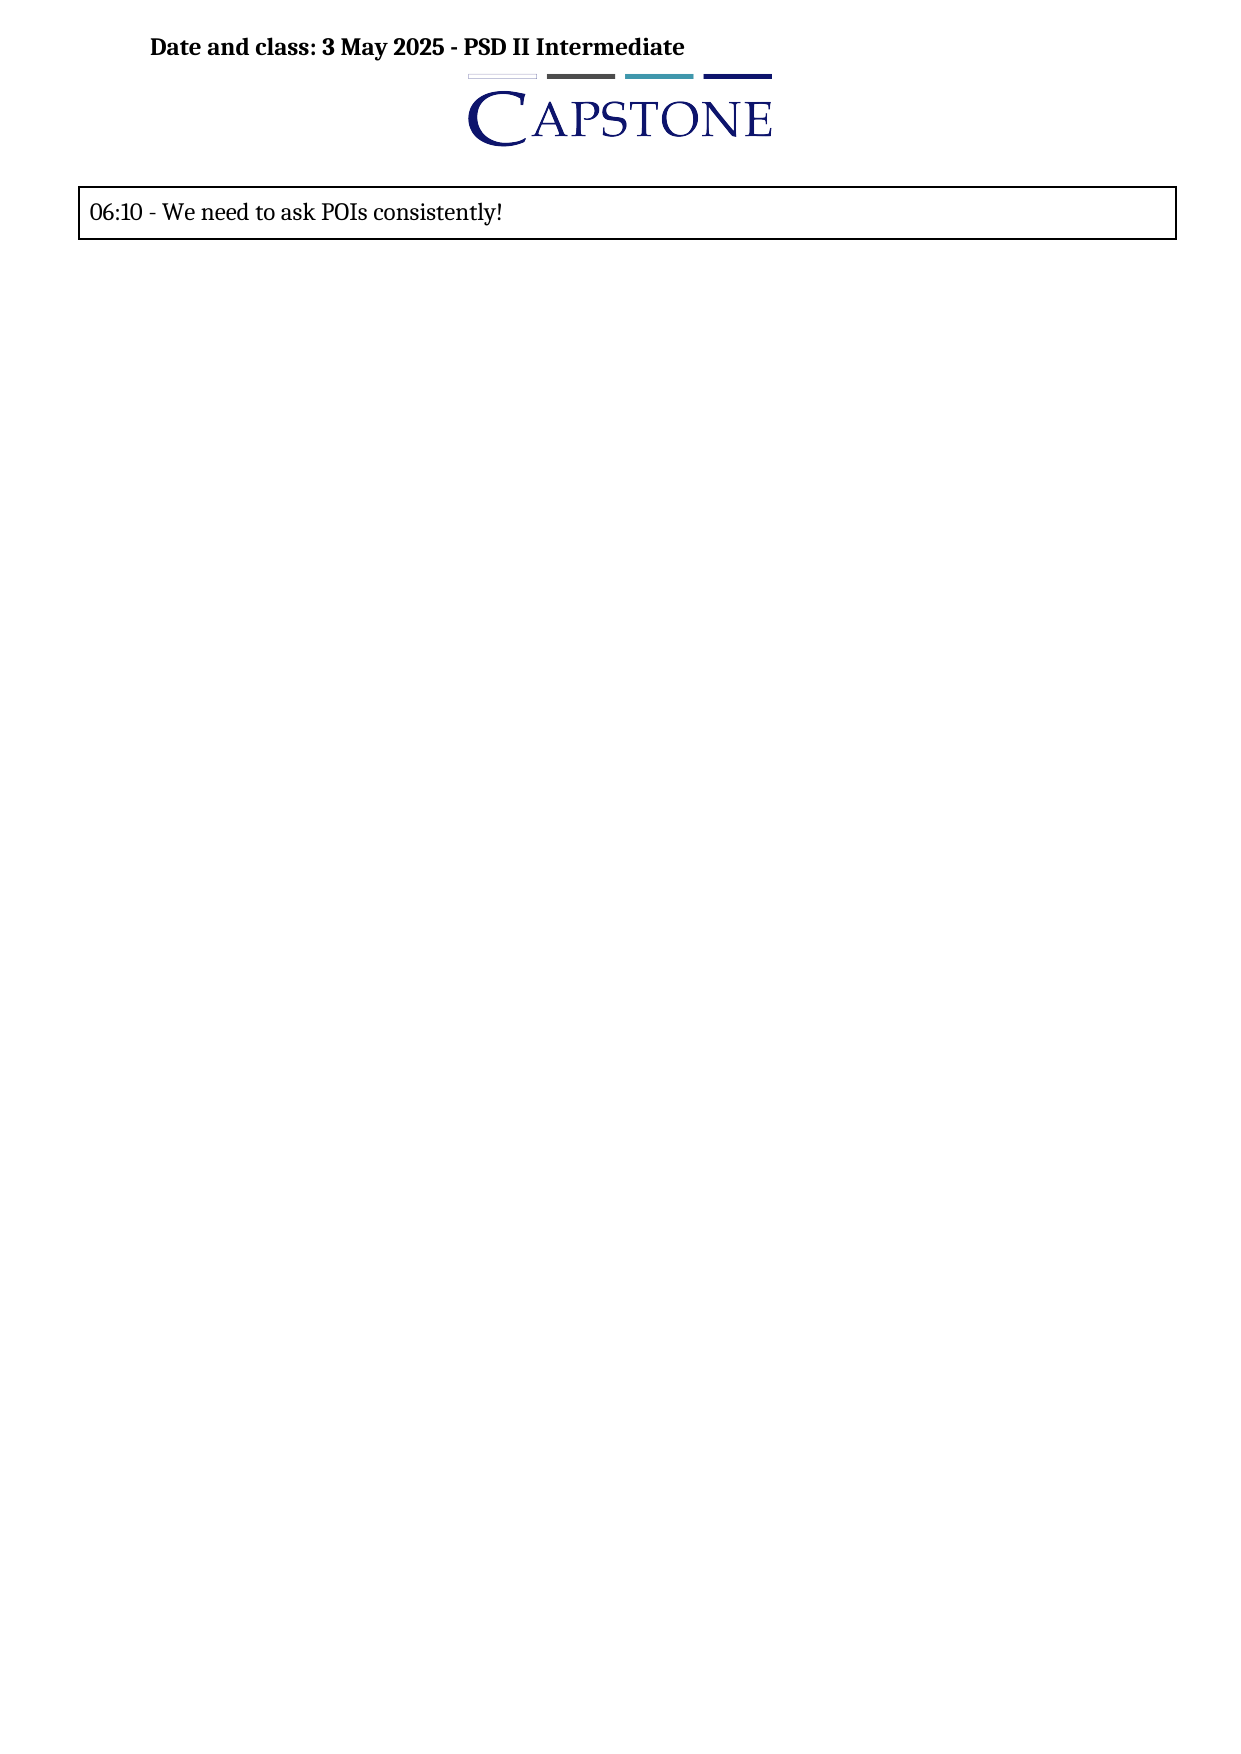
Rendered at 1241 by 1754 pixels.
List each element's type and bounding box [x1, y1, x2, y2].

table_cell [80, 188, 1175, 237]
picture [460, 66, 781, 153]
